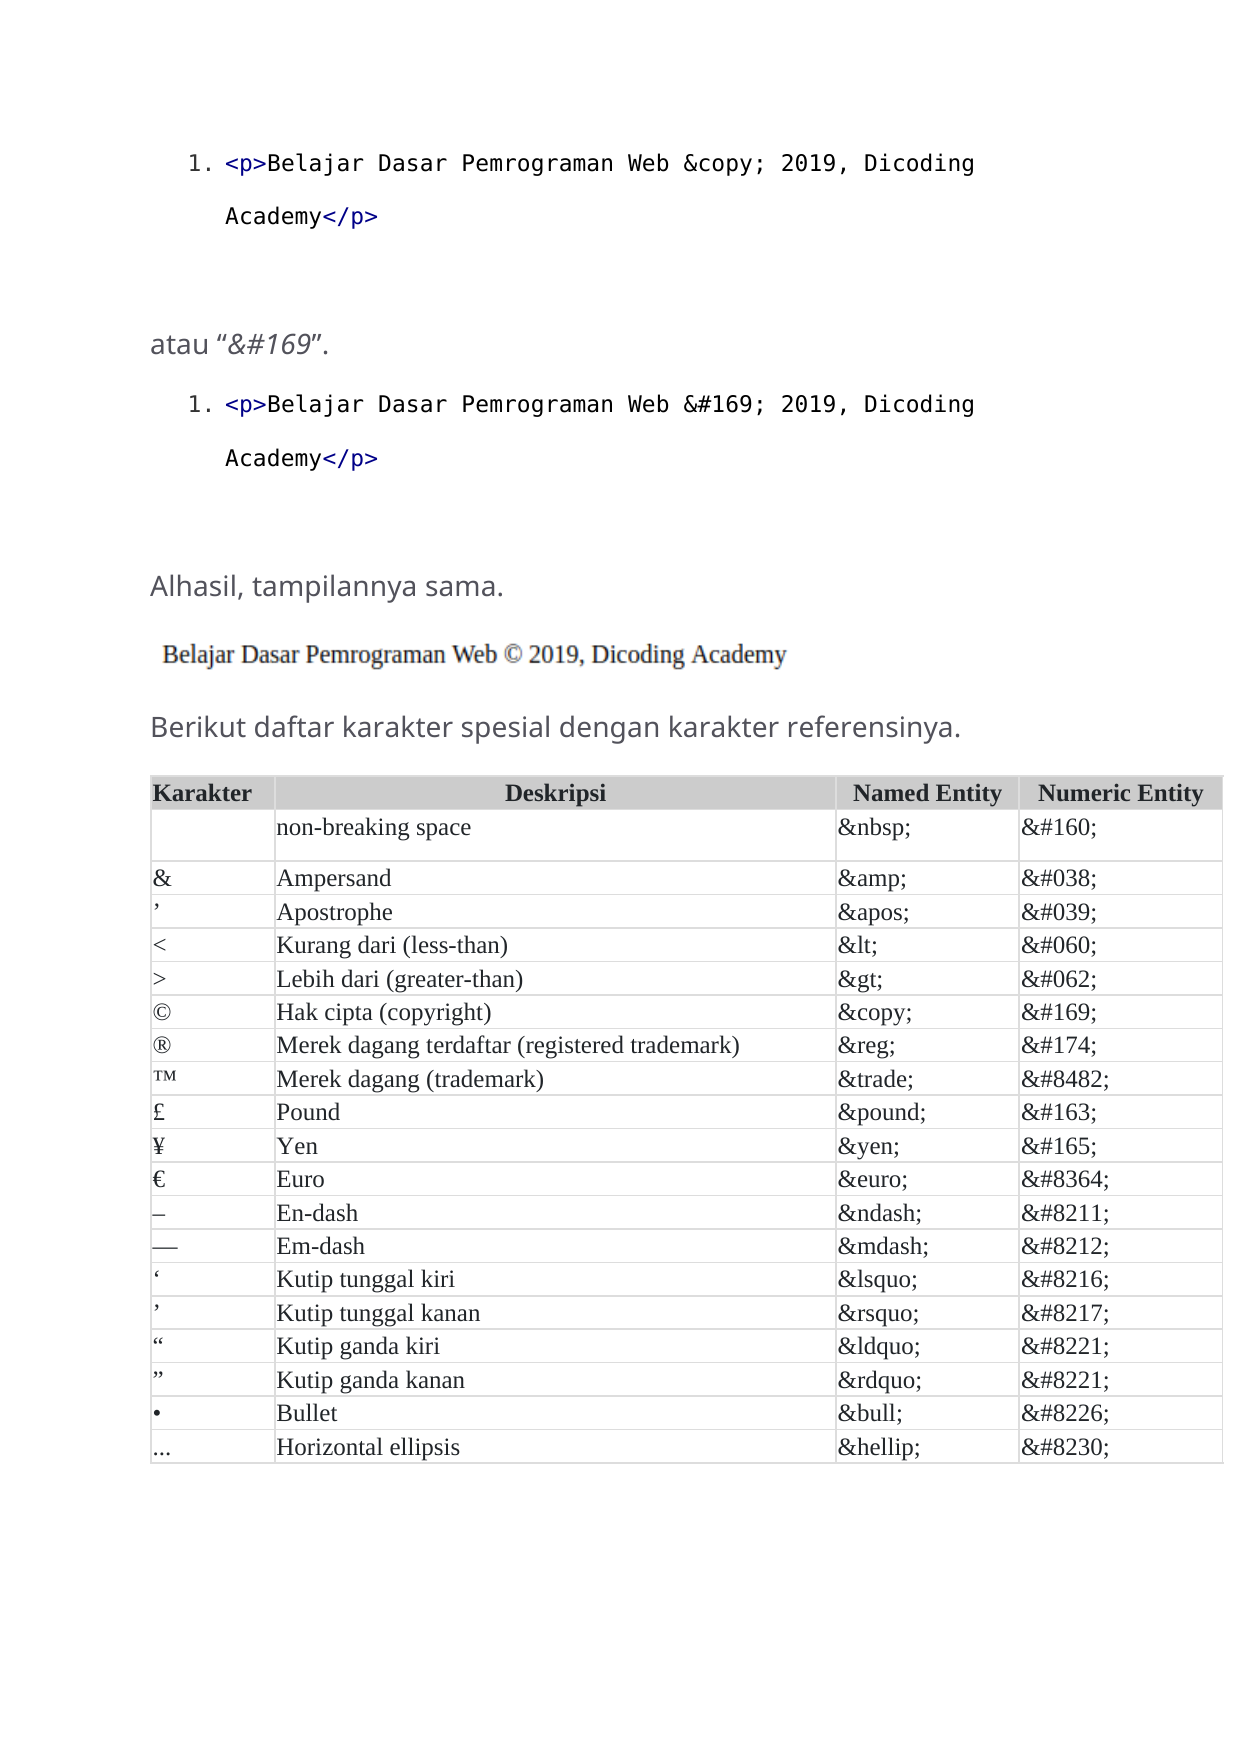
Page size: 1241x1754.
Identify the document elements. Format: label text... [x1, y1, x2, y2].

table_cell &gt; [837, 962, 1018, 994]
table_cell Pound [276, 1096, 835, 1128]
table_cell £ [152, 1096, 274, 1128]
table_cell Merek dagang terdaftar (registered trademark) [276, 1029, 835, 1061]
table_cell &copy; [837, 996, 1018, 1027]
table_cell ’ [152, 1297, 274, 1328]
table_cell &yen; [837, 1129, 1018, 1161]
table_header Karakter [152, 777, 274, 809]
list <p>Belajar Dasar Pemrograman Web &#169; 2019, Dicoding Academy</p> [187, 392, 1090, 472]
table_cell &#062; [1020, 962, 1222, 994]
table_cell – [152, 1196, 274, 1228]
table_cell &#8212; [1020, 1230, 1222, 1261]
table_cell ’ [152, 895, 274, 927]
table_cell &hellip; [837, 1430, 1018, 1462]
table_cell &apos; [837, 895, 1018, 927]
table_cell Kutip ganda kiri [276, 1330, 835, 1362]
table_cell &mdash; [837, 1230, 1018, 1261]
text Berikut daftar karakter spesial dengan karakter referensinya. [150, 708, 1090, 746]
list <p>Belajar Dasar Pemrograman Web &copy; 2019, Dicoding Academy</p> [187, 150, 1090, 230]
table_cell Kurang dari (less-than) [276, 929, 835, 961]
table_cell &#038; [1020, 862, 1222, 894]
table_cell Kutip tunggal kiri [276, 1263, 835, 1295]
table_cell &#039; [1020, 895, 1222, 927]
table_cell ... [152, 1430, 274, 1462]
table_cell • [152, 1397, 274, 1429]
table_cell &lt; [837, 929, 1018, 961]
table_cell > [152, 962, 274, 994]
table_cell &#8216; [1020, 1263, 1222, 1295]
table_cell &#163; [1020, 1096, 1222, 1128]
table_header Numeric Entity [1020, 777, 1222, 809]
table_cell Kutip tunggal kanan [276, 1297, 835, 1328]
table_cell Hak cipta (copyright) [276, 996, 835, 1027]
table_cell ‘ [152, 1263, 274, 1295]
table_cell &#8482; [1020, 1062, 1222, 1094]
table_cell ™ [152, 1062, 274, 1094]
table_cell &#060; [1020, 929, 1222, 961]
table_cell &lsquo; [837, 1263, 1018, 1295]
table_cell [152, 810, 274, 860]
table_cell &pound; [837, 1096, 1018, 1128]
picture [150, 633, 807, 679]
table_cell < [152, 929, 274, 961]
table_header Named Entity [837, 777, 1018, 809]
table_cell &amp; [837, 862, 1018, 894]
table_cell &#174; [1020, 1029, 1222, 1061]
table_cell — [152, 1230, 274, 1261]
table_cell ® [152, 1029, 274, 1061]
table_cell &#160; [1020, 810, 1222, 860]
text Alhasil, tampilannya sama. [150, 527, 1090, 604]
table_cell &bull; [837, 1397, 1018, 1429]
table_cell Ampersand [276, 862, 835, 894]
table_cell En-dash [276, 1196, 835, 1228]
table_cell &#8221; [1020, 1330, 1222, 1362]
table_cell &#8364; [1020, 1163, 1222, 1194]
table_cell Horizontal ellipsis [276, 1430, 835, 1462]
table_cell Merek dagang (trademark) [276, 1062, 835, 1094]
table_cell &#8230; [1020, 1430, 1222, 1462]
text atau “&#169”. [150, 286, 1090, 362]
table_cell “ [152, 1330, 274, 1362]
table_cell Bullet [276, 1397, 835, 1429]
table_cell Lebih dari (greater-than) [276, 962, 835, 994]
table_cell Euro [276, 1163, 835, 1194]
table_cell &nbsp; [837, 810, 1018, 860]
table_cell &#169; [1020, 996, 1222, 1027]
table_cell & [152, 862, 274, 894]
table_cell &euro; [837, 1163, 1018, 1194]
table_cell &#8211; [1020, 1196, 1222, 1228]
table_cell Yen [276, 1129, 835, 1161]
table_cell &#8217; [1020, 1297, 1222, 1328]
table_cell &#8226; [1020, 1397, 1222, 1429]
table_cell &trade; [837, 1062, 1018, 1094]
table_cell &#165; [1020, 1129, 1222, 1161]
table_cell &ndash; [837, 1196, 1018, 1228]
table_cell &ldquo; [837, 1330, 1018, 1362]
table_cell Apostrophe [276, 895, 835, 927]
table_cell &rsquo; [837, 1297, 1018, 1328]
table_cell &reg; [837, 1029, 1018, 1061]
table_cell € [152, 1163, 274, 1194]
table_cell &#8221; [1020, 1363, 1222, 1395]
table_header Deskripsi [276, 777, 835, 809]
table_cell Em-dash [276, 1230, 835, 1261]
table_cell Kutip ganda kanan [276, 1363, 835, 1395]
table_cell © [152, 996, 274, 1027]
table_cell &rdquo; [837, 1363, 1018, 1395]
table_cell non-breaking space [276, 810, 835, 860]
table_cell ” [152, 1363, 274, 1395]
table_cell ¥ [152, 1129, 274, 1161]
